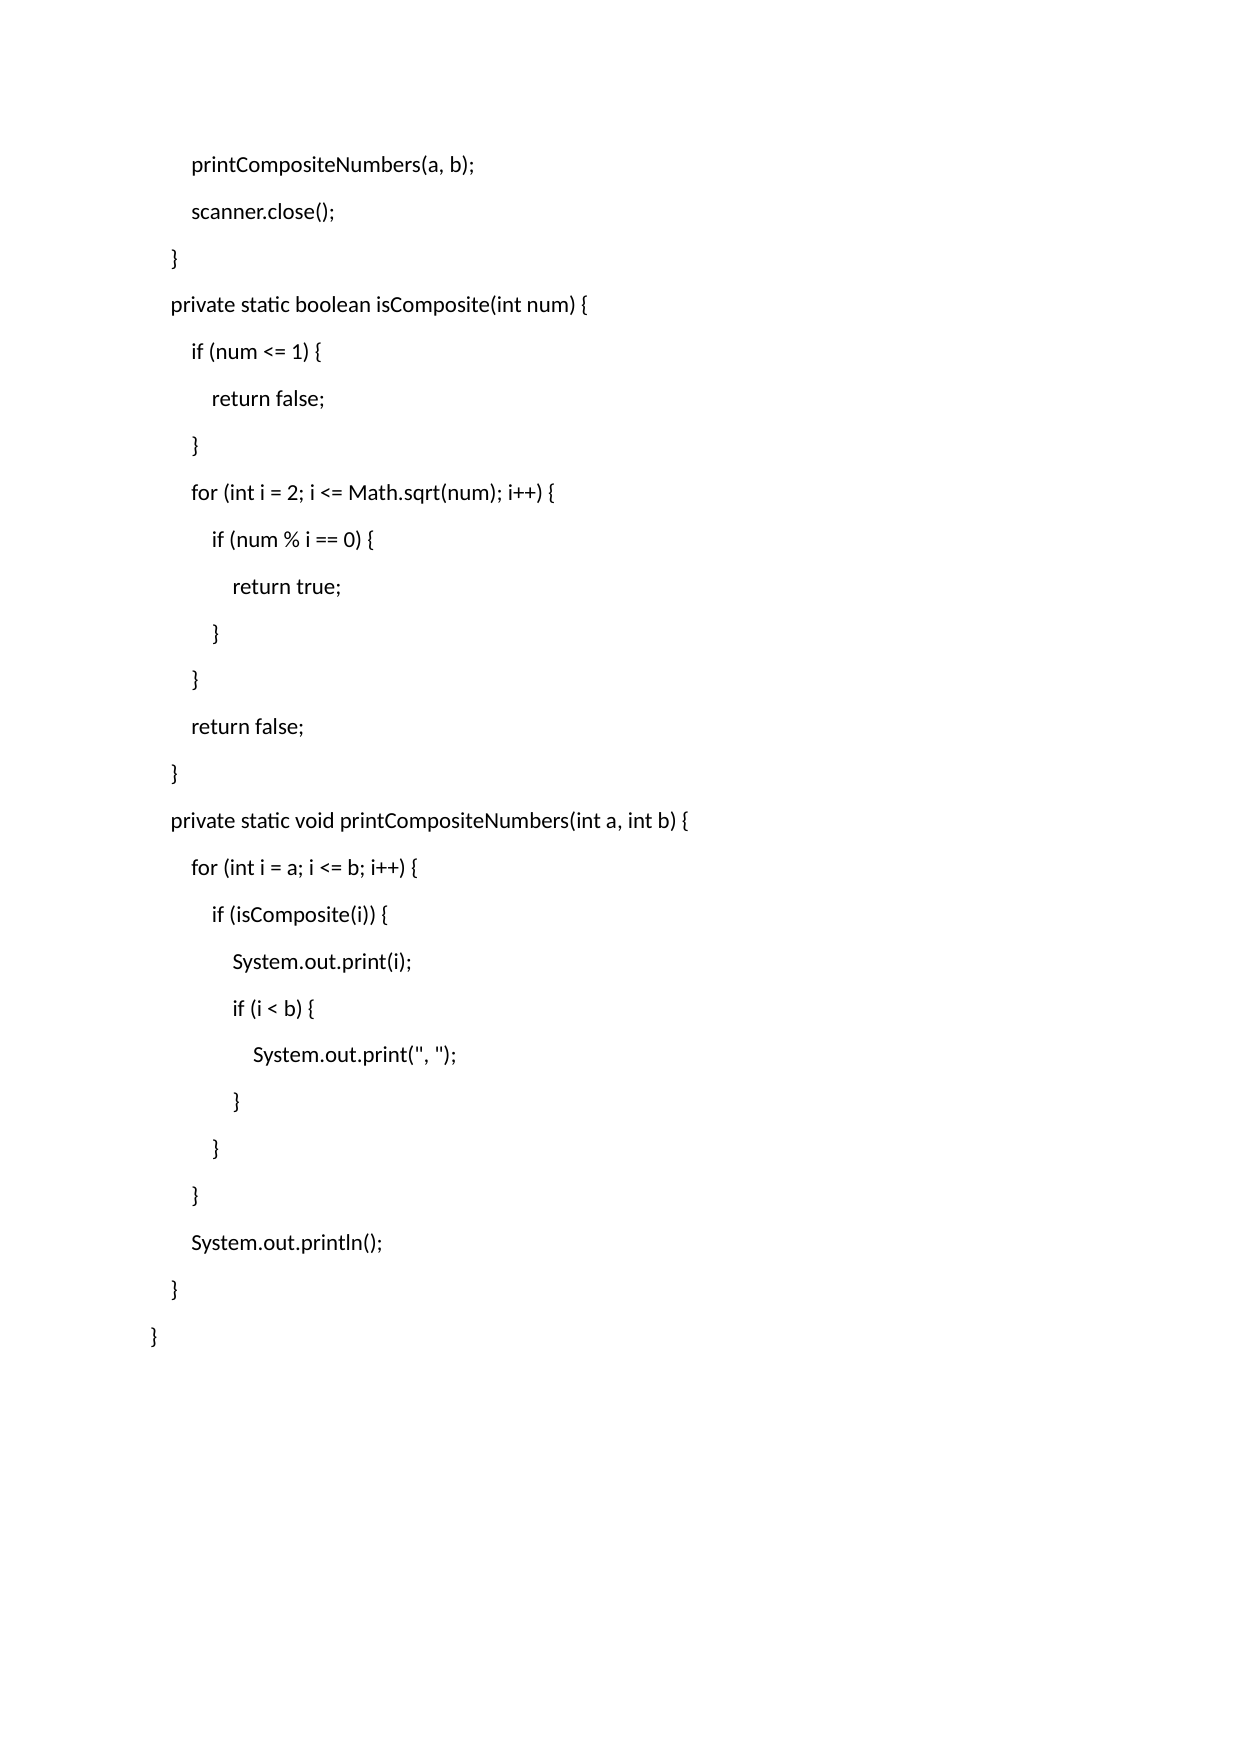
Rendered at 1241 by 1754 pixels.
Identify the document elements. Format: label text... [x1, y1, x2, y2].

text } [150, 244, 1090, 272]
text System.out.print(i); [150, 947, 1090, 975]
text } [150, 1322, 1090, 1350]
text for (int i = a; i <= b; i++) { [150, 853, 1090, 881]
text } [150, 619, 1090, 647]
text } [150, 1087, 1090, 1116]
text } [150, 759, 1090, 787]
text private static void printCompositeNumbers(int a, int b) { [150, 806, 1090, 834]
text System.out.println(); [150, 1228, 1090, 1256]
text System.out.print(", "); [150, 1041, 1090, 1069]
text return false; [150, 384, 1090, 412]
text printCompositeNumbers(a, b); [150, 150, 1090, 178]
text return false; [150, 712, 1090, 741]
text } [150, 1181, 1090, 1209]
text if (num <= 1) { [150, 337, 1090, 366]
text } [150, 666, 1090, 694]
text } [150, 1134, 1090, 1162]
text for (int i = 2; i <= Math.sqrt(num); i++) { [150, 478, 1090, 506]
text return true; [150, 572, 1090, 600]
text } [150, 431, 1090, 459]
text if (isComposite(i)) { [150, 900, 1090, 928]
text if (num % i == 0) { [150, 525, 1090, 553]
text } [150, 1275, 1090, 1303]
text private static boolean isComposite(int num) { [150, 291, 1090, 319]
text if (i < b) { [150, 994, 1090, 1022]
text scanner.close(); [150, 197, 1090, 225]
